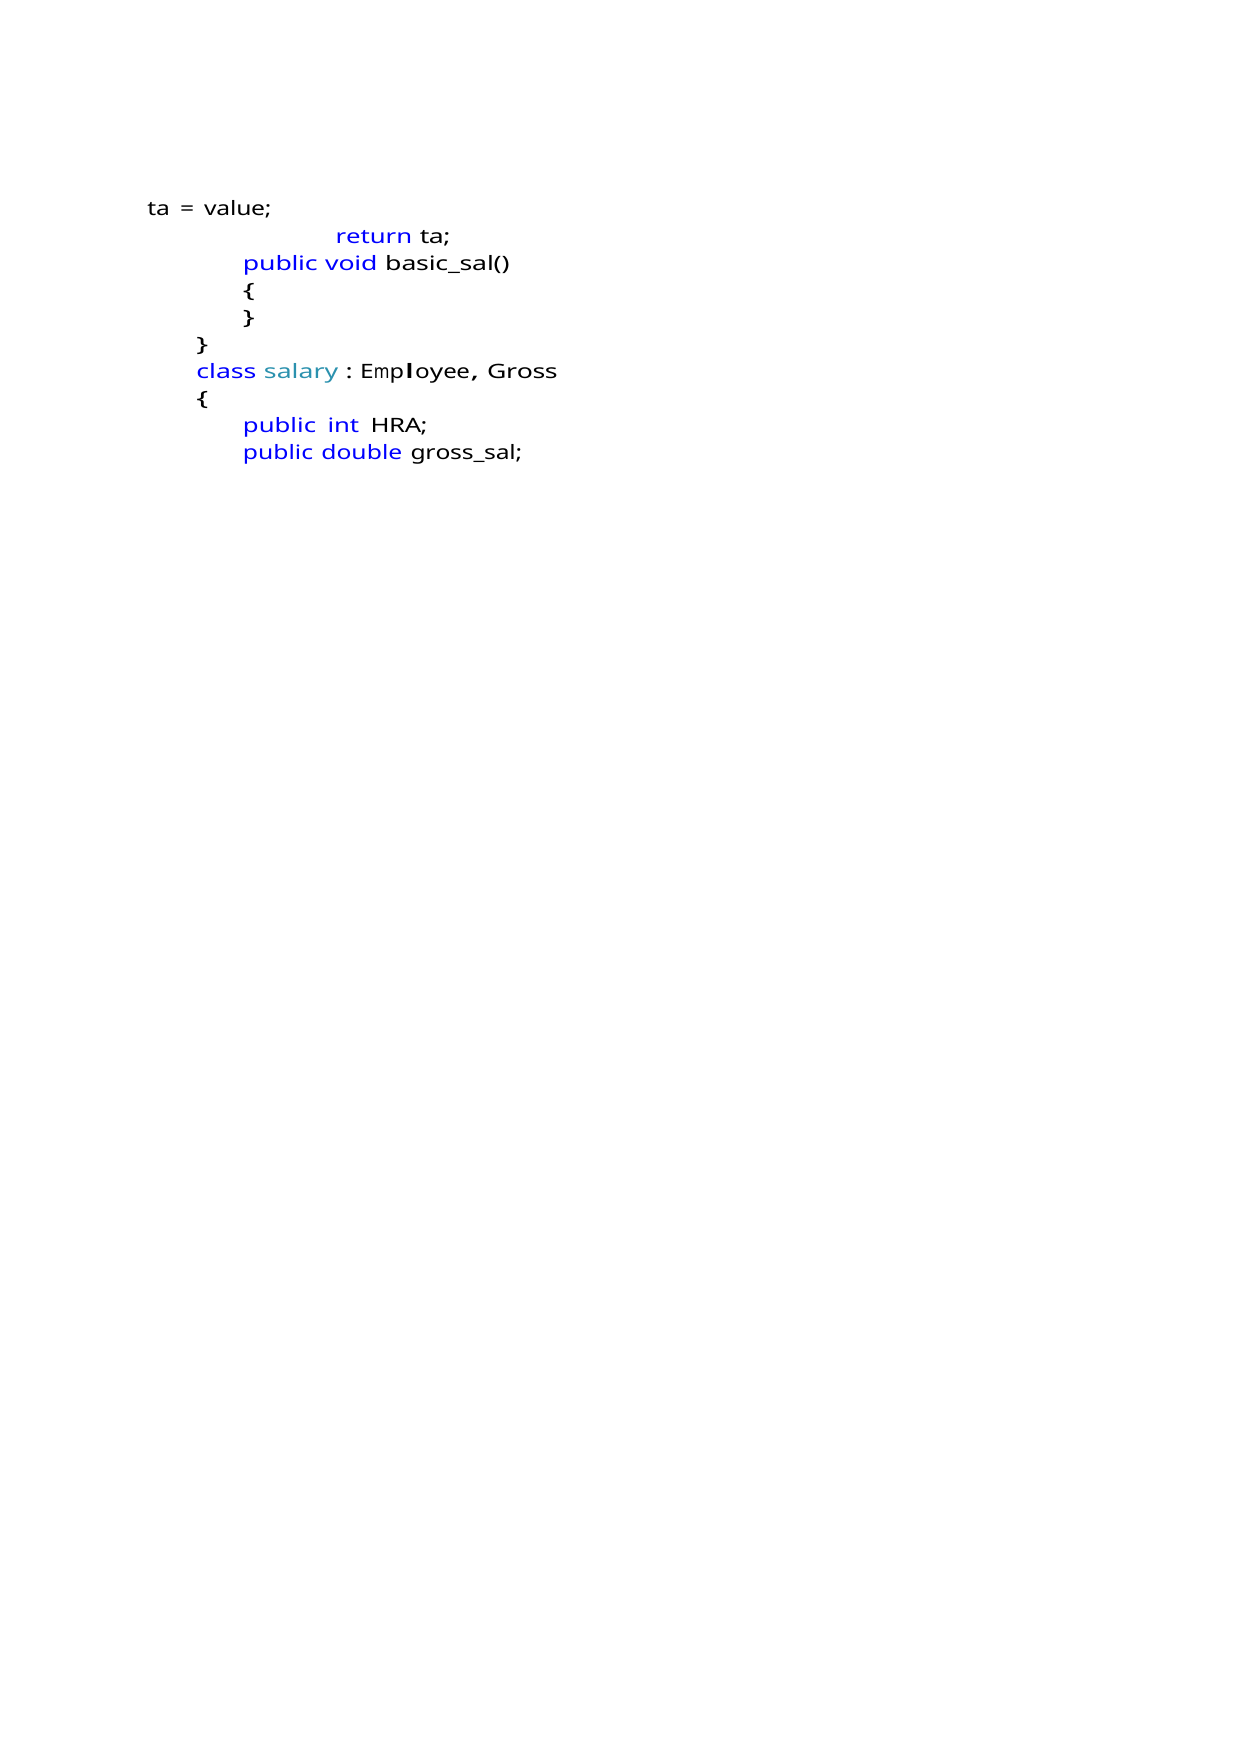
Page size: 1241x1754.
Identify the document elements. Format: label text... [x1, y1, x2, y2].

text } [196, 330, 1153, 357]
text { [196, 384, 1153, 411]
text class salary : Employee, Gross [196, 357, 1153, 384]
text } [243, 303, 1153, 330]
text public void basic_sal() [243, 249, 1153, 276]
text ta = value; [147, 194, 324, 221]
text public int HRA; [243, 411, 1153, 438]
text public double gross_sal; [243, 438, 1153, 465]
text return ta; [335, 222, 1153, 249]
text { [243, 276, 1153, 303]
